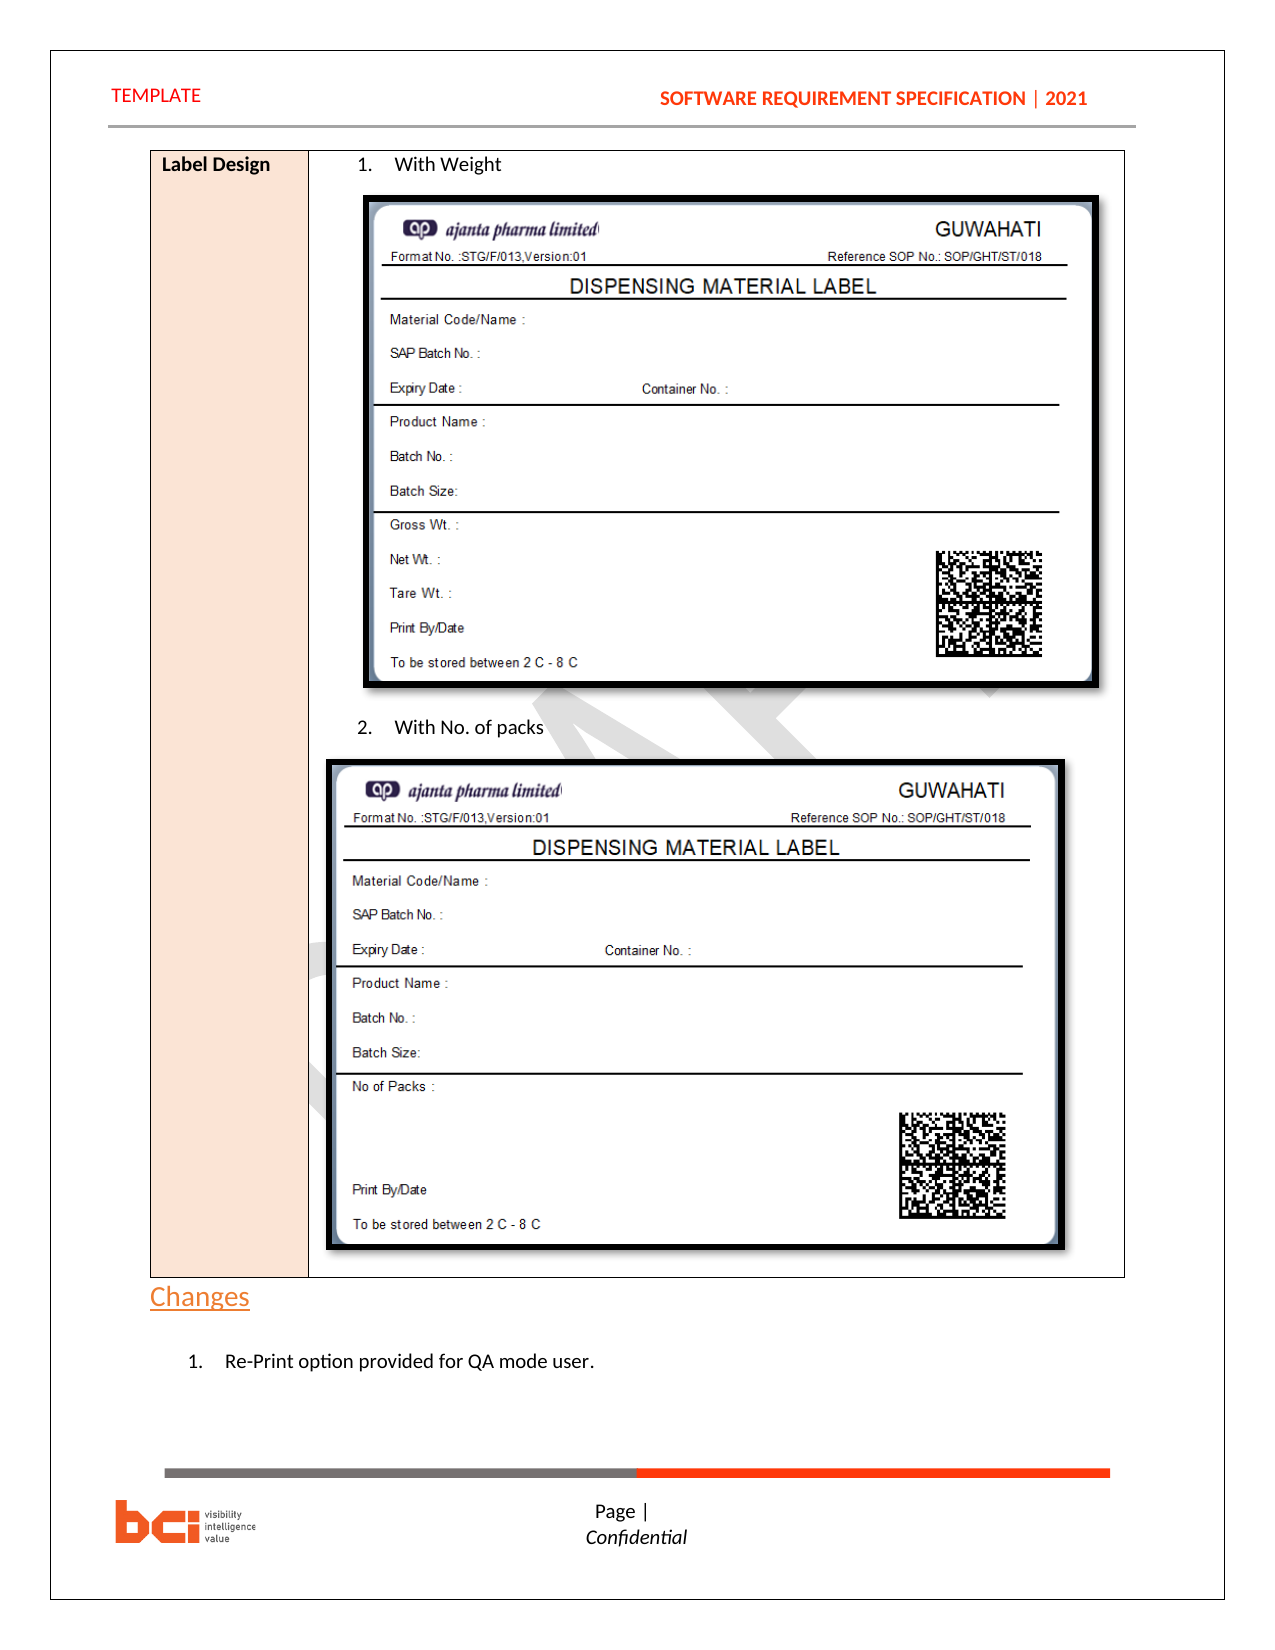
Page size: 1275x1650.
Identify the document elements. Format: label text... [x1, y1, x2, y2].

table_cell Label Design [151, 151, 308, 1277]
table_cell With Weight With No. of packs [309, 151, 1124, 1277]
list Re-Print option provided for QA mode user. [187, 1348, 1125, 1374]
picture [369, 202, 1092, 681]
picture [114, 1495, 255, 1543]
picture [332, 765, 1058, 1244]
text Changes [150, 1278, 1125, 1314]
